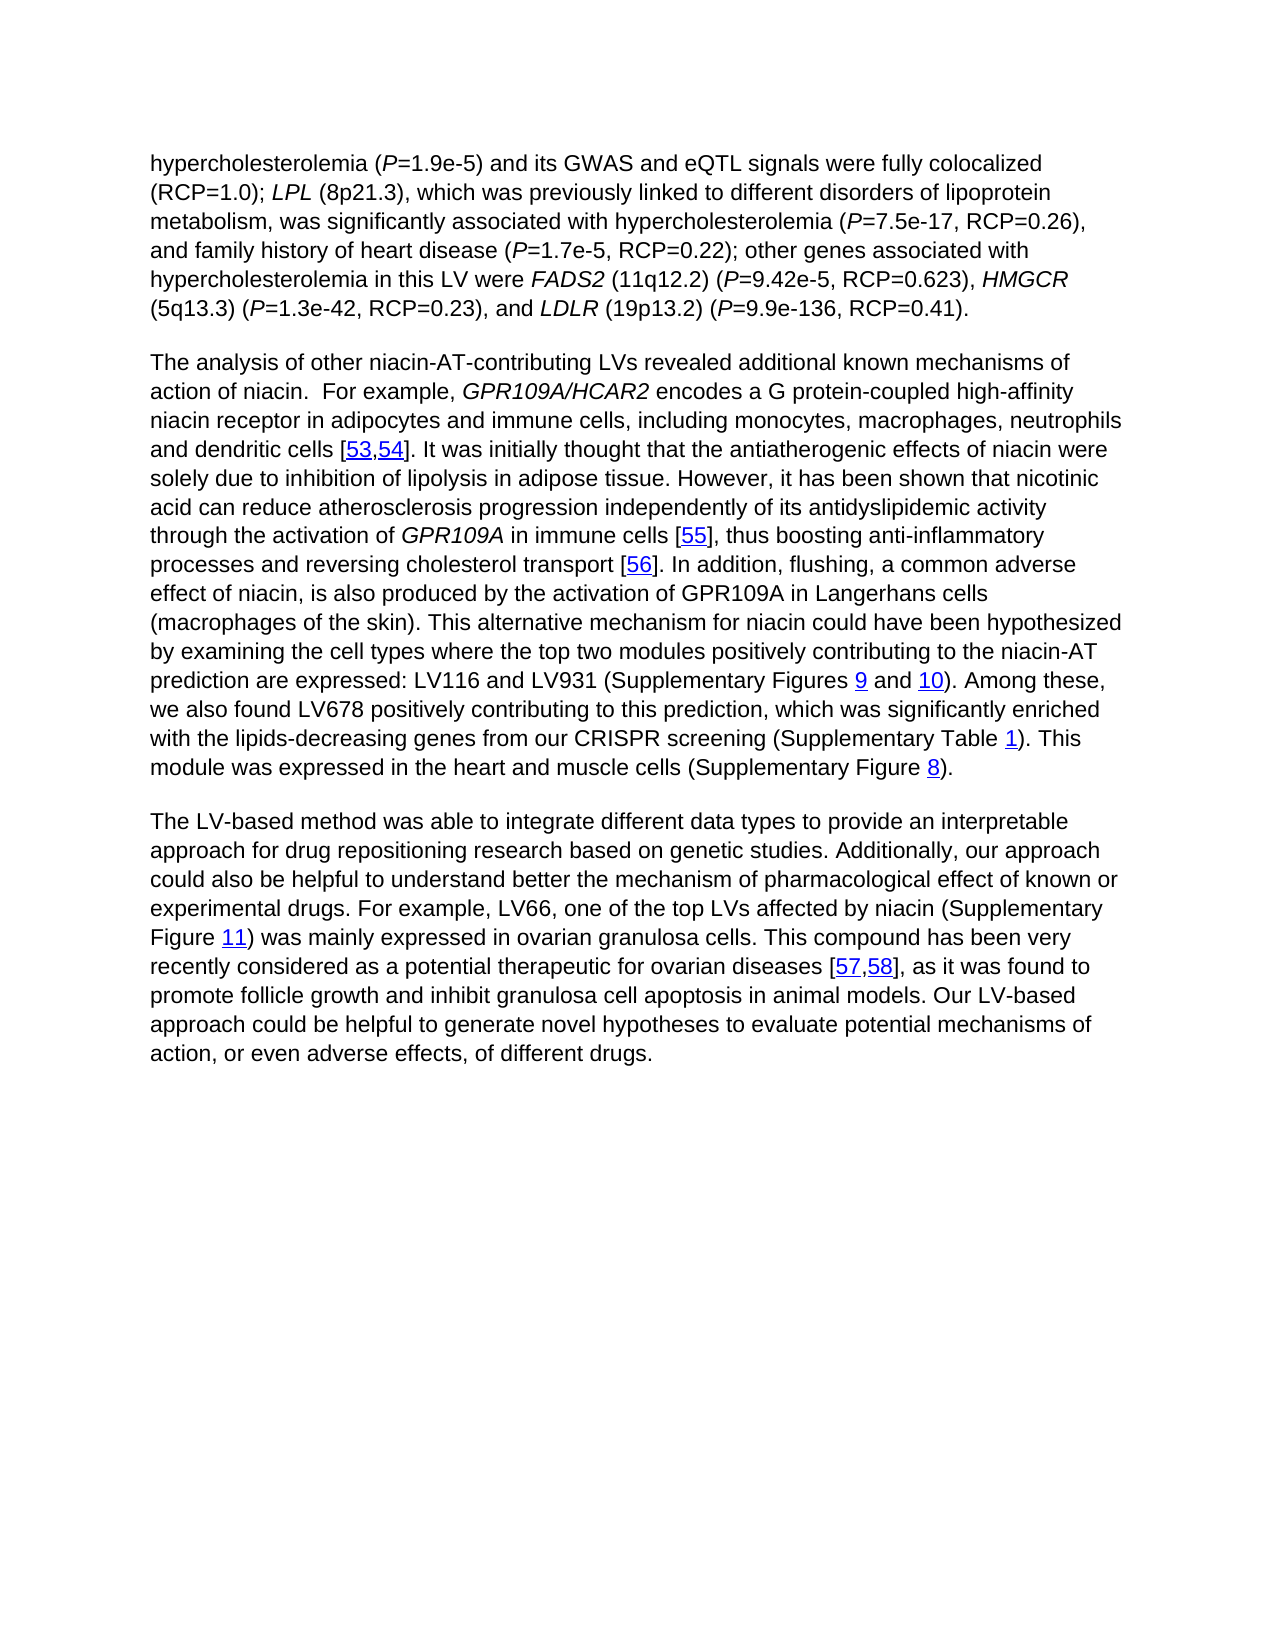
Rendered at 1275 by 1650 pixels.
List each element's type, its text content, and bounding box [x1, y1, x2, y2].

text The LV-based method was able to integrate different data types to provide an interpretable approach for drug repositioning research based on genetic studies. Additionally, our approach could also be helpful to understand better the mechanism of pharmacological effect of known or experimental drugs. For example, LV66, one of the top LVs affected by niacin (Supplementary Figure 11) was mainly expressed in ovarian granulosa cells. This compound has been very recently considered as a potential therapeutic for ovarian diseases [57,58], as it was found to promote follicle growth and inhibit granulosa cell apoptosis in animal models. Our LV-based approach could be helpful to generate novel hypotheses to evaluate potential mechanisms of action, or even adverse effects, of different drugs. [150, 808, 1125, 1066]
text The analysis of other niacin-AT-contributing LVs revealed additional known mechanisms of action of niacin. For example, GPR109A/HCAR2 encodes a G protein-coupled high-affinity niacin receptor in adipocytes and immune cells, including monocytes, macrophages, neutrophils and dendritic cells [53,54]. It was initially thought that the antiatherogenic effects of niacin were solely due to inhibition of lipolysis in adipose tissue. However, it has been shown that nicotinic acid can reduce atherosclerosis progression independently of its antidyslipidemic activity through the activation of GPR109A in immune cells [55], thus boosting anti-inflammatory processes and reversing cholesterol transport [56]. In addition, flushing, a common adverse effect of niacin, is also produced by the activation of GPR109A in Langerhans cells (macrophages of the skin). This alternative mechanism for niacin could have been hypothesized by examining the cell types where the top two modules positively contributing to the niacin-AT prediction are expressed: LV116 and LV931 (Supplementary Figures 9 and 10). Among these, we also found LV678 positively contributing to this prediction, which was significantly enriched with the lipids-decreasing genes from our CRISPR screening (Supplementary Table 1). This module was expressed in the heart and muscle cells (Supplementary Figure 8). [150, 349, 1125, 781]
